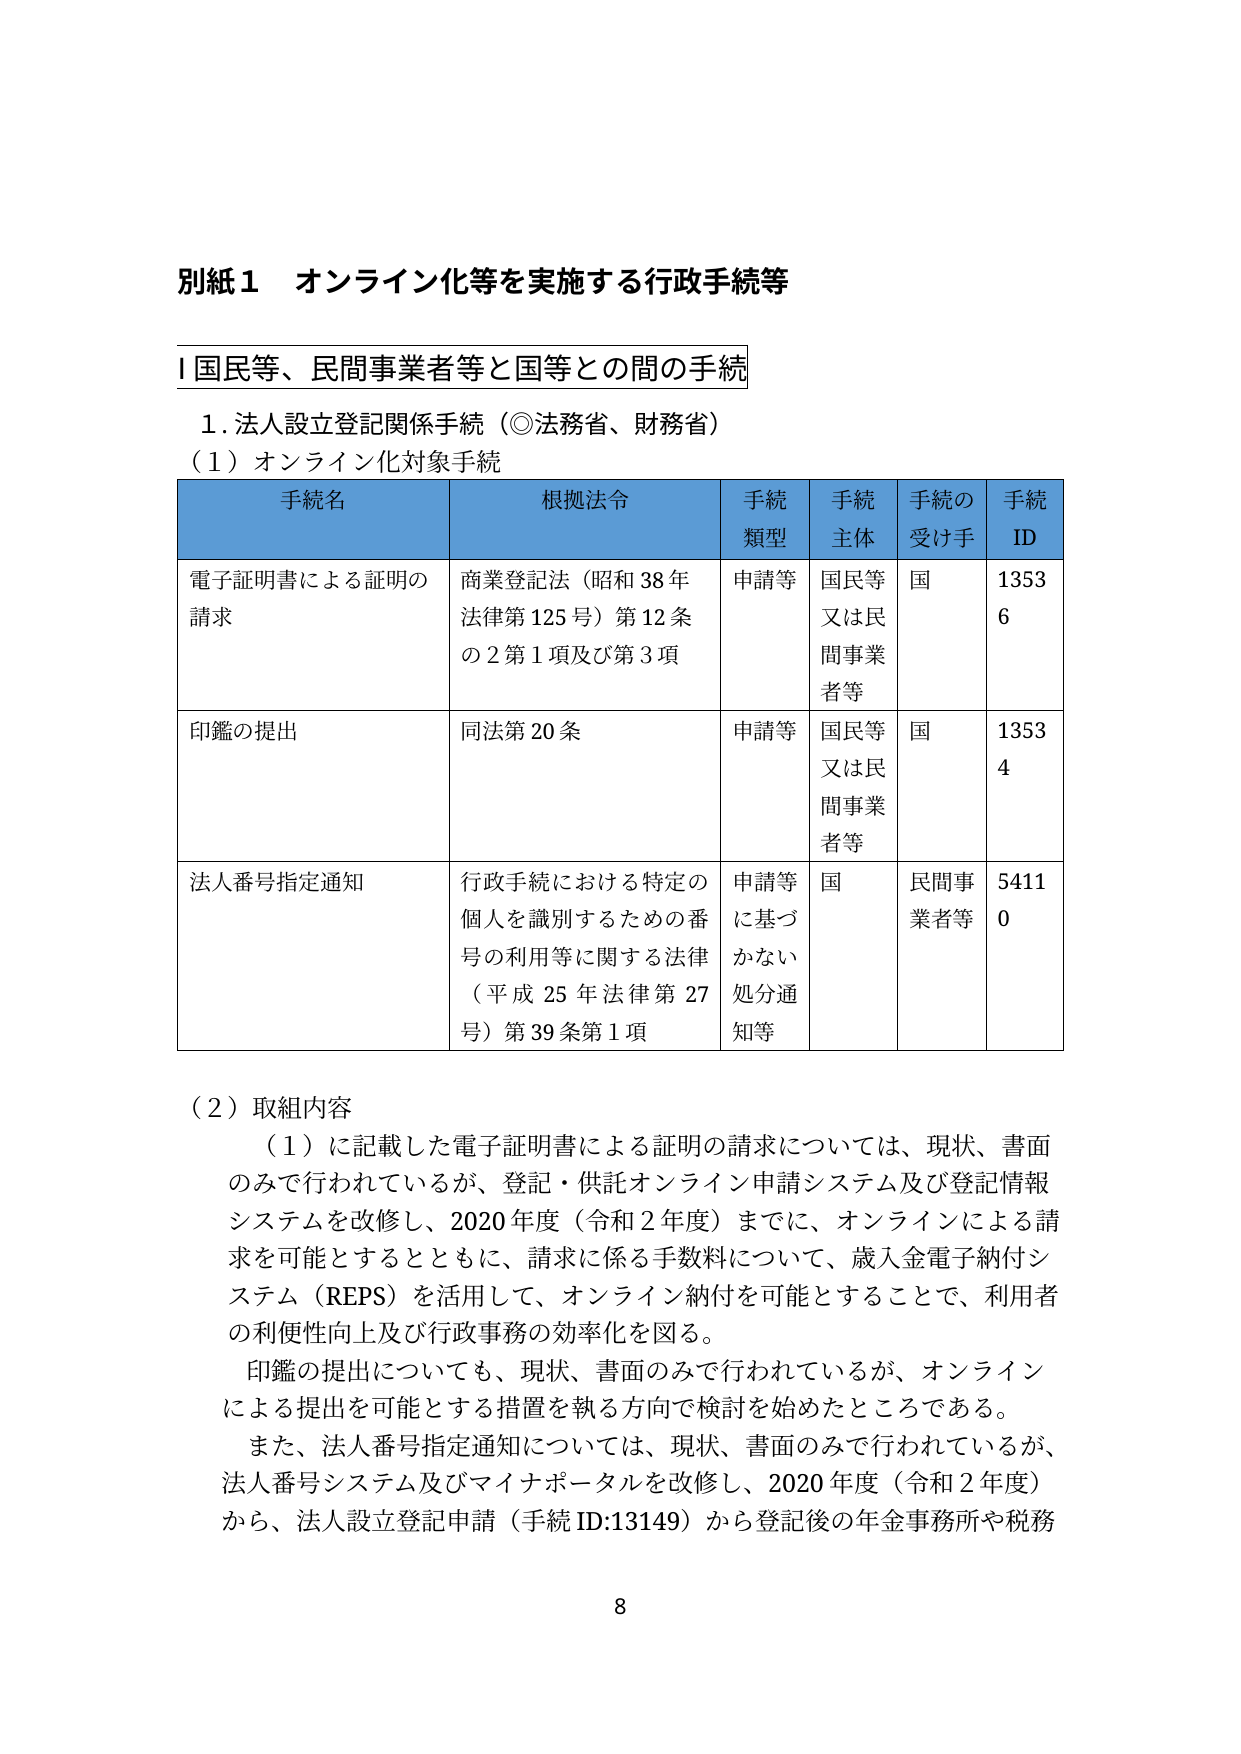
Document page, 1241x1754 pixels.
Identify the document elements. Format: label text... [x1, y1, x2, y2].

table_cell 申請等 [721, 711, 809, 861]
table_cell 54110 [987, 862, 1063, 1049]
table_header 手続ID [987, 480, 1063, 559]
table_cell 国 [810, 862, 897, 1049]
table_header 手続名 [178, 480, 449, 559]
text 別紙１ オンライン化等を実施する行政手続等 [177, 242, 1063, 317]
table_header 手続 主体 [810, 480, 897, 559]
table_cell 国 [898, 711, 986, 861]
table_cell 13536 [987, 560, 1063, 710]
text Ⅰ 国民等、民間事業者等と国等との間の手続 [177, 329, 1063, 404]
table_cell 国民等又は民間事業者等 [810, 711, 897, 861]
table_cell 法人番号指定通知 [178, 862, 449, 1049]
table_header 根拠法令 [450, 480, 720, 559]
table_cell 商業登記法（昭和38年法律第125号）第12条の２第１項及び第３項 [450, 560, 720, 710]
text （１）オンライン化対象手続 [177, 442, 1063, 479]
table_cell 同法第20条 [450, 711, 720, 861]
table_cell 13534 [987, 711, 1063, 861]
table_cell 印鑑の提出 [178, 711, 449, 861]
text （２）取組内容 [177, 1088, 1063, 1126]
text 印鑑の提出についても、現状、書面のみで行われているが、オンラインによる提出を可能とする措置を執る方向で検討を始めたところである。 [221, 1351, 1063, 1426]
text 法人設立登記関係手続（◎法務省、財務省） [196, 404, 1041, 442]
table_cell 申請等 [721, 560, 809, 710]
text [221, 1426, 1063, 1538]
table_cell 行政手続における特定の個人を識別するための番号の利用等に関する法律（平成25年法律第27号）第39条第１項 [450, 862, 720, 1049]
table_header 手続 類型 [721, 480, 809, 559]
table_cell 民間事業者等 [898, 862, 986, 1049]
table_header 手続の受け手 [898, 480, 986, 559]
table_cell 申請等に基づかない処分通知等 [721, 862, 809, 1049]
table_cell 国 [898, 560, 986, 710]
table_cell 電子証明書による証明の請求 [178, 560, 449, 710]
table_cell 国民等又は民間事業者等 [810, 560, 897, 710]
text （１）に記載した電子証明書による証明の請求については、現状、書面のみで行われているが、登記・供託オンライン申請システム及び登記情報システムを改修し、2020年度（令和２年度）までに、オンラインによる請求を可能とするとともに、請求に係る手数料について、歳入金電子納付システム（REPS）を活用して、オンライン納付を可能とすることで、利用者の利便性向上及び行政事務の効率化を図る。 [177, 1126, 1063, 1351]
